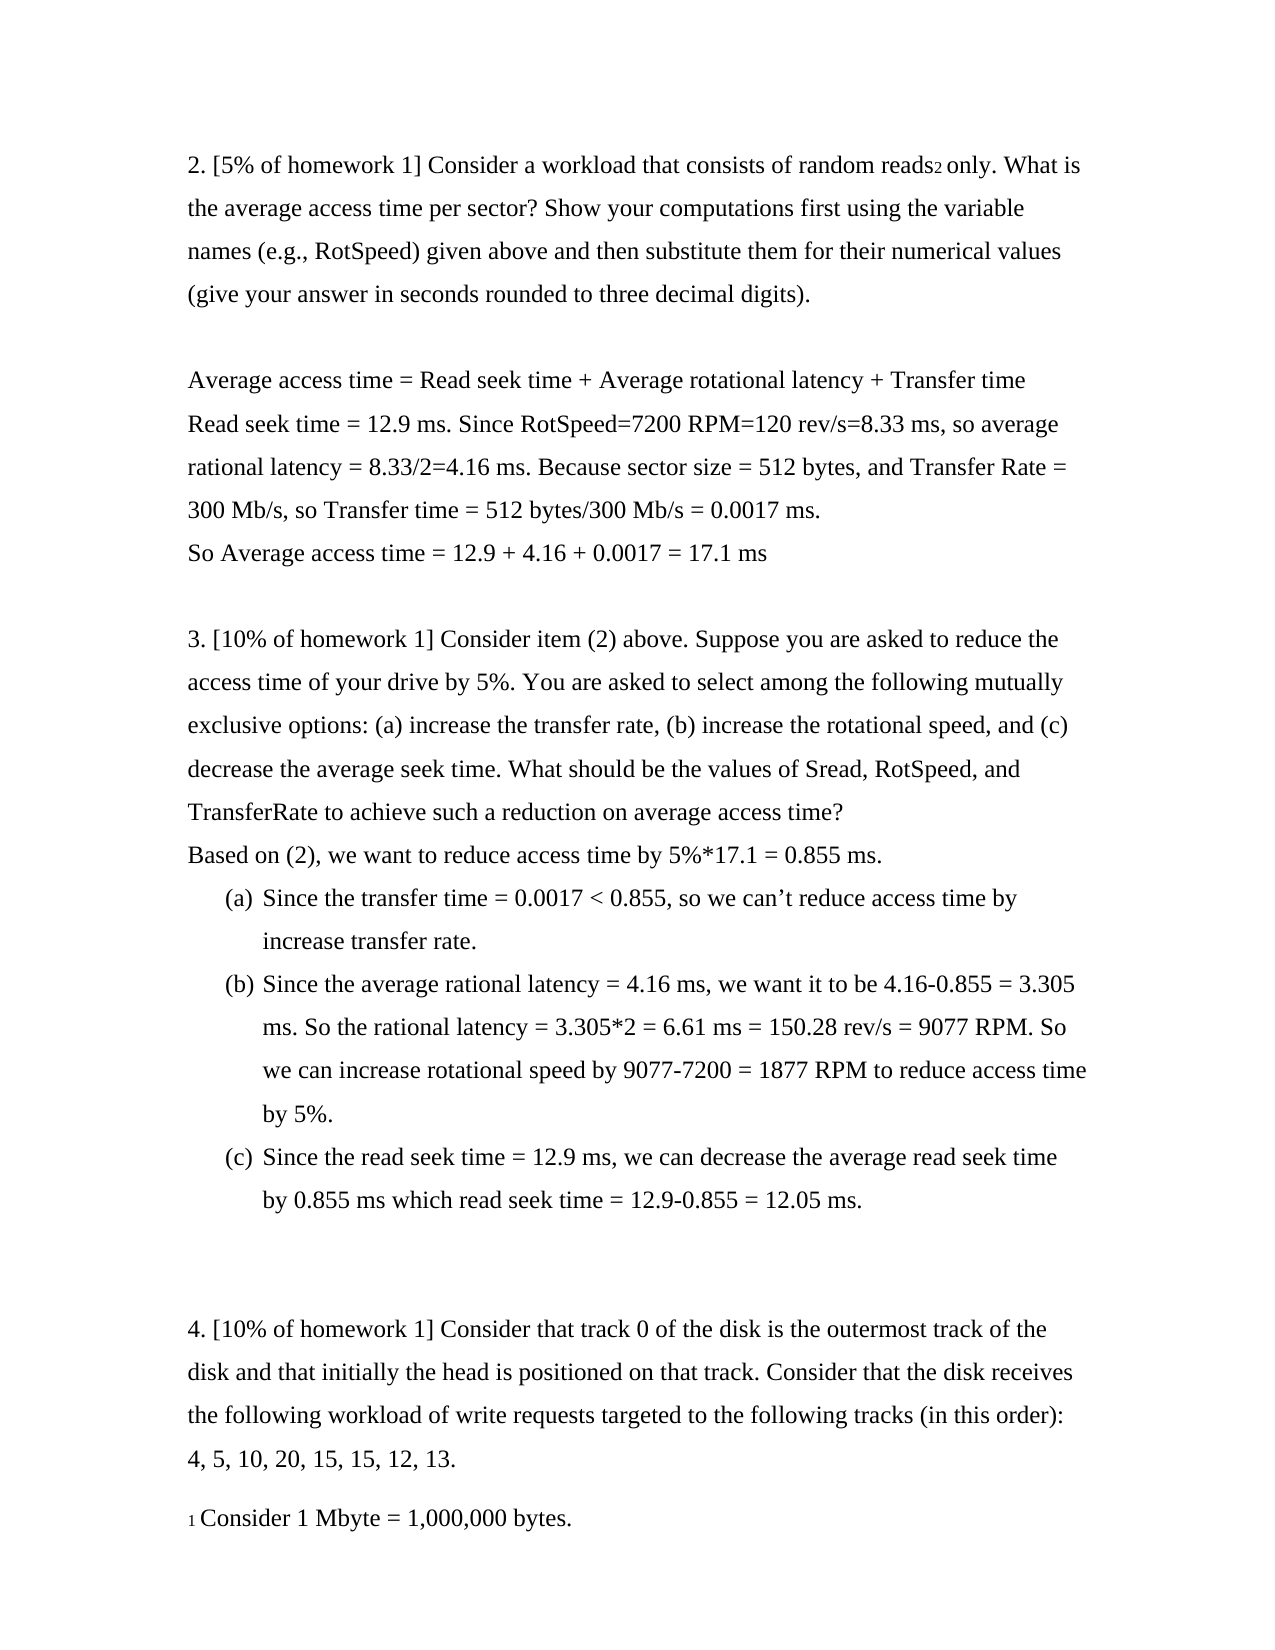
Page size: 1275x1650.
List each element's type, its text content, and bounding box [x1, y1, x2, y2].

list Since the average rational latency = 4.16 ms, we want it to be 4.16-0.855 = 3.305 ms. So the rational latency = 3.305*2 = 6.61 ms = 150.28 rev/s = 9077 RPM. So we can increase rotational speed by 9077-7200 = 1877 RPM to reduce access time by 5%. [225, 969, 1087, 1127]
text TransferRate to achieve such a reduction on average access time? [187, 797, 1087, 826]
text exclusive options: (a) increase the transfer rate, (b) increase the rotational speed, and (c) [187, 711, 1087, 739]
text 2. [5% of homework 1] Consider a workload that consists of random reads2 only. What is [187, 150, 1087, 179]
list Since the read seek time = 12.9 ms, we can decrease the average read seek time by 0.855 ms which read seek time = 12.9-0.855 = 12.05 ms. [225, 1142, 1087, 1214]
text decrease the average seek time. What should be the values of Sread, RotSpeed, and [187, 754, 1087, 782]
text Average access time = Read seek time + Average rotational latency + Transfer time [187, 366, 1087, 394]
text 4. [10% of homework 1] Consider that track 0 of the disk is the outermost track of the disk and that initially the head is positioned on that track. Consider that the disk receives the following workload of write requests targeted to the following tracks (in this order): 4, 5, 10, 20, 15, 15, 12, 13. [187, 1314, 1087, 1472]
list Since the transfer time = 0.0017 < 0.855, so we can’t reduce access time by increase transfer rate. [225, 883, 1087, 955]
text 3. [10% of homework 1] Consider item (2) above. Suppose you are asked to reduce the [187, 624, 1087, 653]
text Read seek time = 12.9 ms. Since RotSpeed=7200 RPM=120 rev/s=8.33 ms, so average rational latency = 8.33/2=4.16 ms. Because sector size = 512 bytes, and Transfer Rate = 300 Mb/s, so Transfer time = 512 bytes/300 Mb/s = 0.0017 ms. [187, 409, 1087, 524]
text the average access time per sector? Show your computations first using the variable names (e.g., RotSpeed) given above and then substitute them for their numerical values (give your answer in seconds rounded to three decimal digits). [187, 193, 1087, 308]
text So Average access time = 12.9 + 4.16 + 0.0017 = 17.1 ms [187, 538, 1087, 567]
text access time of your drive by 5%. You are asked to select among the following mutually [187, 667, 1087, 696]
text Based on (2), we want to reduce access time by 5%*17.1 = 0.855 ms. [187, 840, 1087, 869]
